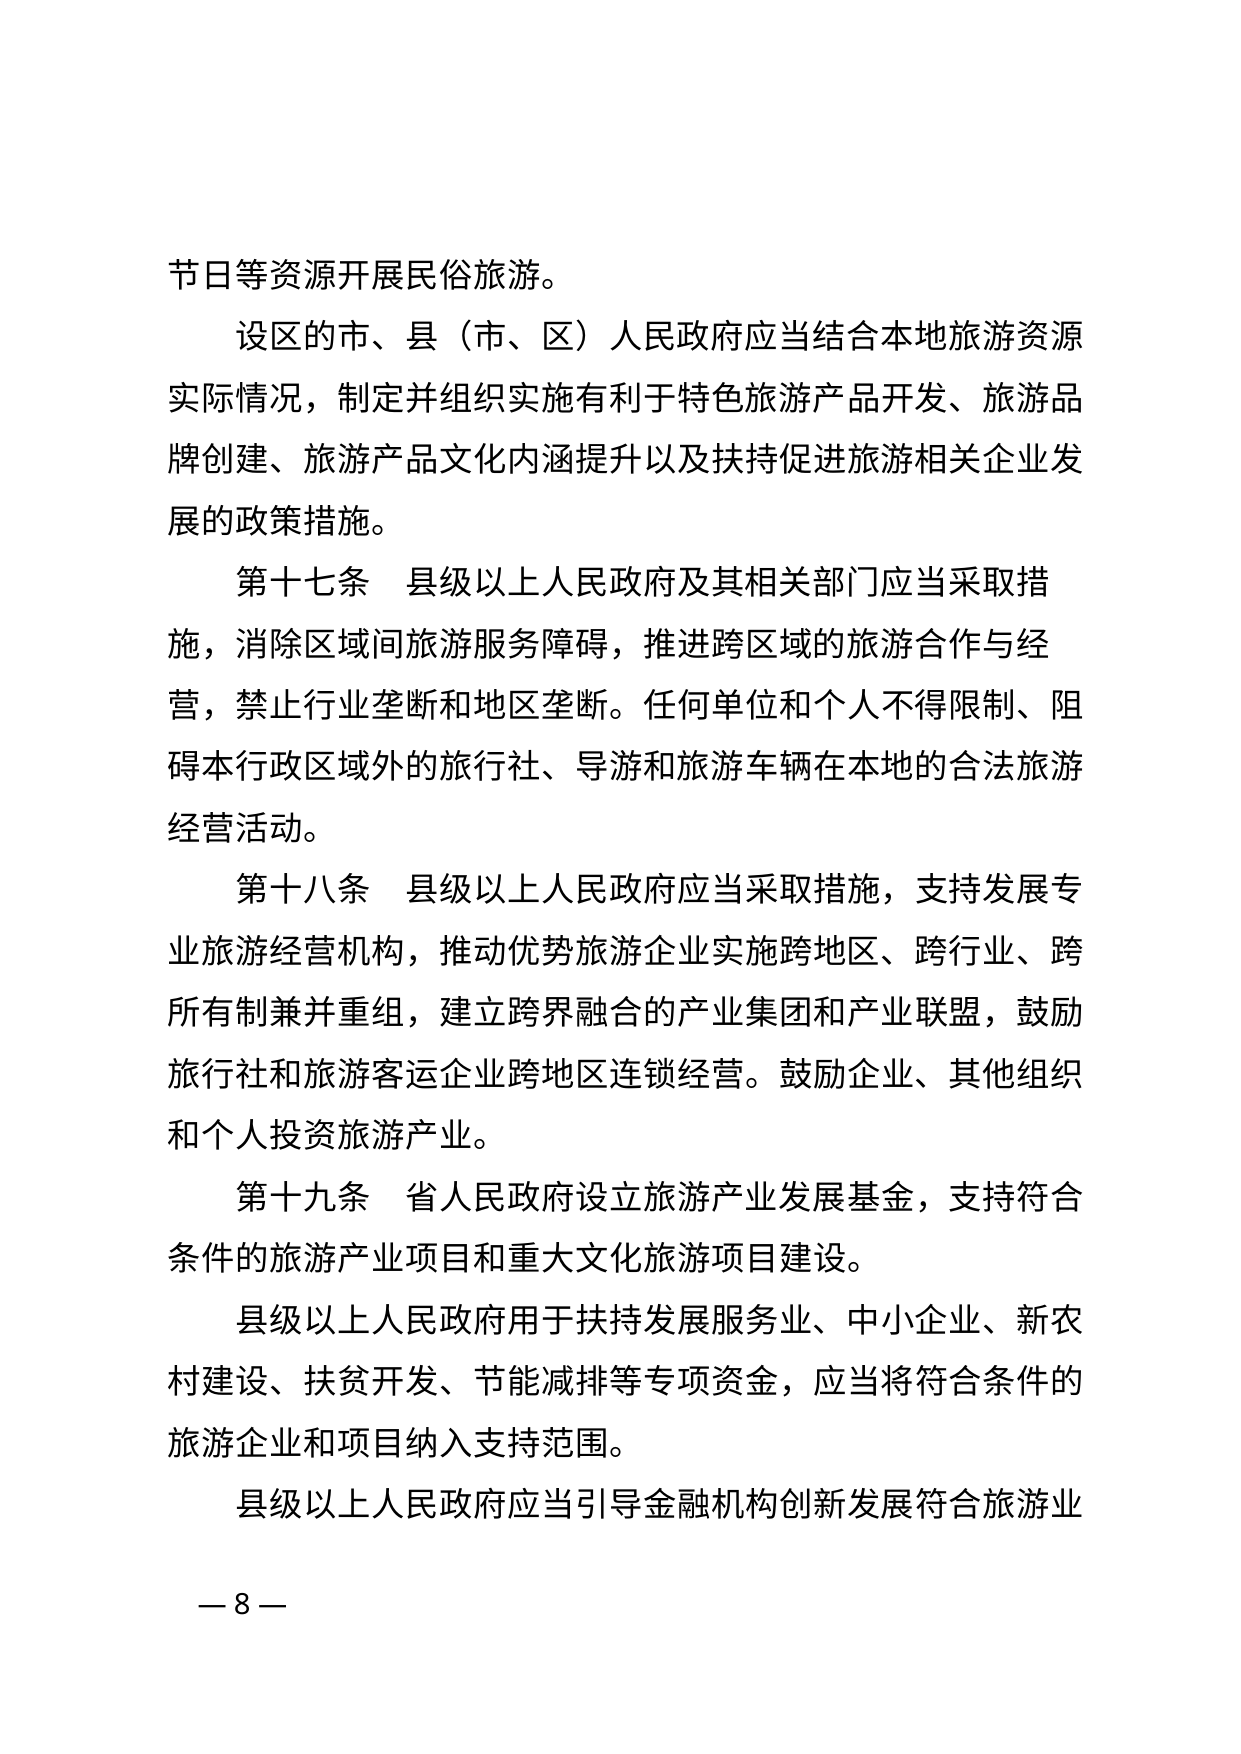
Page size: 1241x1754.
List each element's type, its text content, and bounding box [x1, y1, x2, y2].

text 设区的市、县（市、区）人民政府应当结合本地旅游资源实际情况，制定并组织实施有利于特色旅游产品开发、旅游品牌创建、旅游产品文化内涵提升以及扶持促进旅游相关企业发展的政策措施。 [168, 303, 1084, 549]
text 第十九条 省人民政府设立旅游产业发展基金，支持符合条件的旅游产业项目和重大文化旅游项目建设。 [168, 1164, 1084, 1287]
text 第十八条 县级以上人民政府应当采取措施，支持发展专业旅游经营机构，推动优势旅游企业实施跨地区、跨行业、跨所有制兼并重组，建立跨界融合的产业集团和产业联盟，鼓励旅行社和旅游客运企业跨地区连锁经营。鼓励企业、其他组织和个人投资旅游产业。 [168, 857, 1084, 1164]
text 第十七条 县级以上人民政府及其相关部门应当采取措施，消除区域间旅游服务障碍，推进跨区域的旅游合作与经营，禁止行业垄断和地区垄断。任何单位和个人不得限制、阻碍本行政区域外的旅行社、导游和旅游车辆在本地的合法旅游经营活动。 [168, 549, 1084, 857]
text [168, 242, 1084, 303]
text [168, 1471, 1084, 1533]
text 县级以上人民政府用于扶持发展服务业、中小企业、新农村建设、扶贫开发、节能减排等专项资金，应当将符合条件的旅游企业和项目纳入支持范围。 [168, 1287, 1084, 1471]
